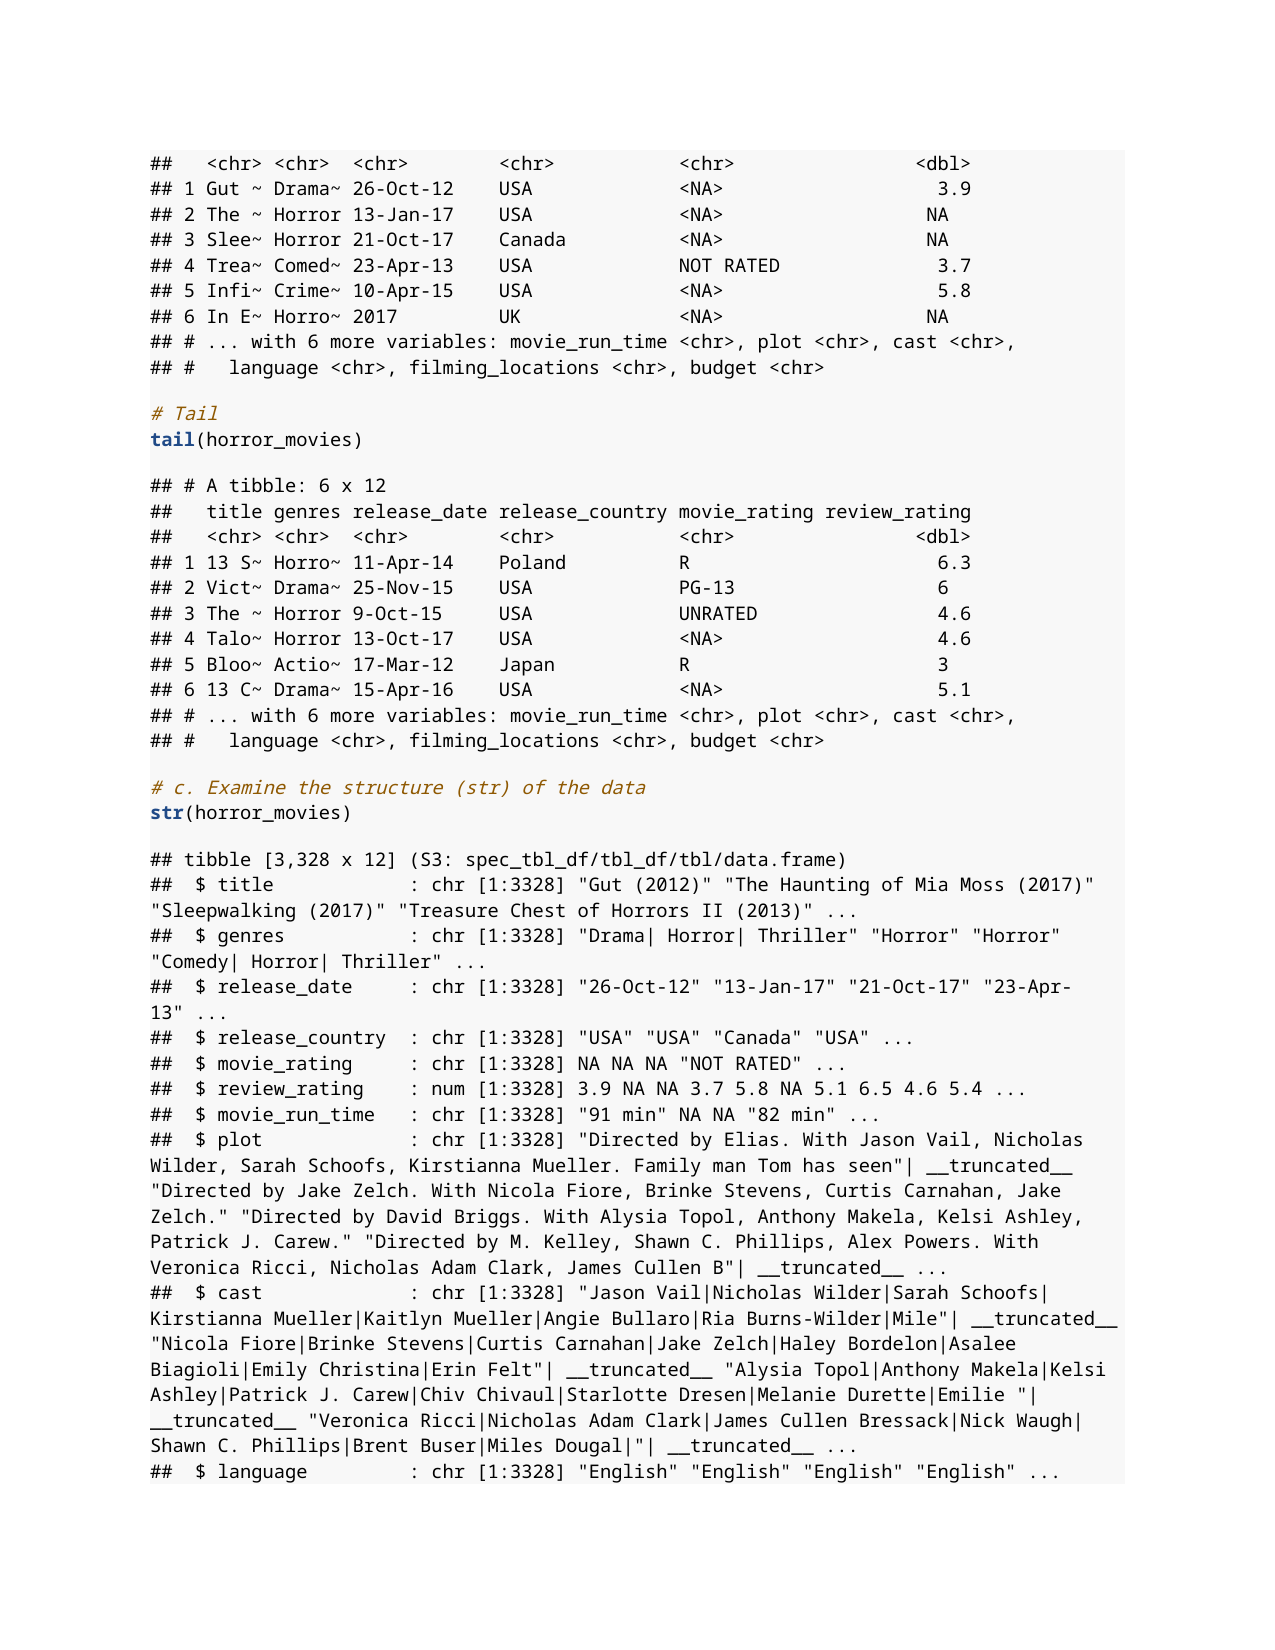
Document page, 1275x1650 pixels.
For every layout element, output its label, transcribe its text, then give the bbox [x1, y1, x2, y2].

text # Tail tail(horror_movies) [217, 401, 1125, 452]
text ## # A tibble: 6 x 12 ## title genres release_date release_country movie_rating review_rating ## <chr> <chr> <chr> <chr> <chr> <dbl> ## 1 13 S~ Horro~ 11-Apr-14 Poland R 6.3 ## 2 Vict~ Drama~ 25-Nov-15 USA PG-13 6 ## 3 The ~ Horror 9-Oct-15 USA UNRATED 4.6 ## 4 Talo~ Horror 13-Oct-17 USA <NA> 4.6 ## 5 Bloo~ Actio~ 17-Mar-12 Japan R 3 ## 6 13 C~ Drama~ 15-Apr-16 USA <NA> 5.1 ## # ... with 6 more variables: movie_run_time <chr>, plot <chr>, cast <chr>, ## # language <chr>, filming_locations <chr>, budget <chr> [150, 472, 1125, 753]
text # c. Examine the structure (str) of the data str(horror_movies) [150, 774, 1125, 825]
